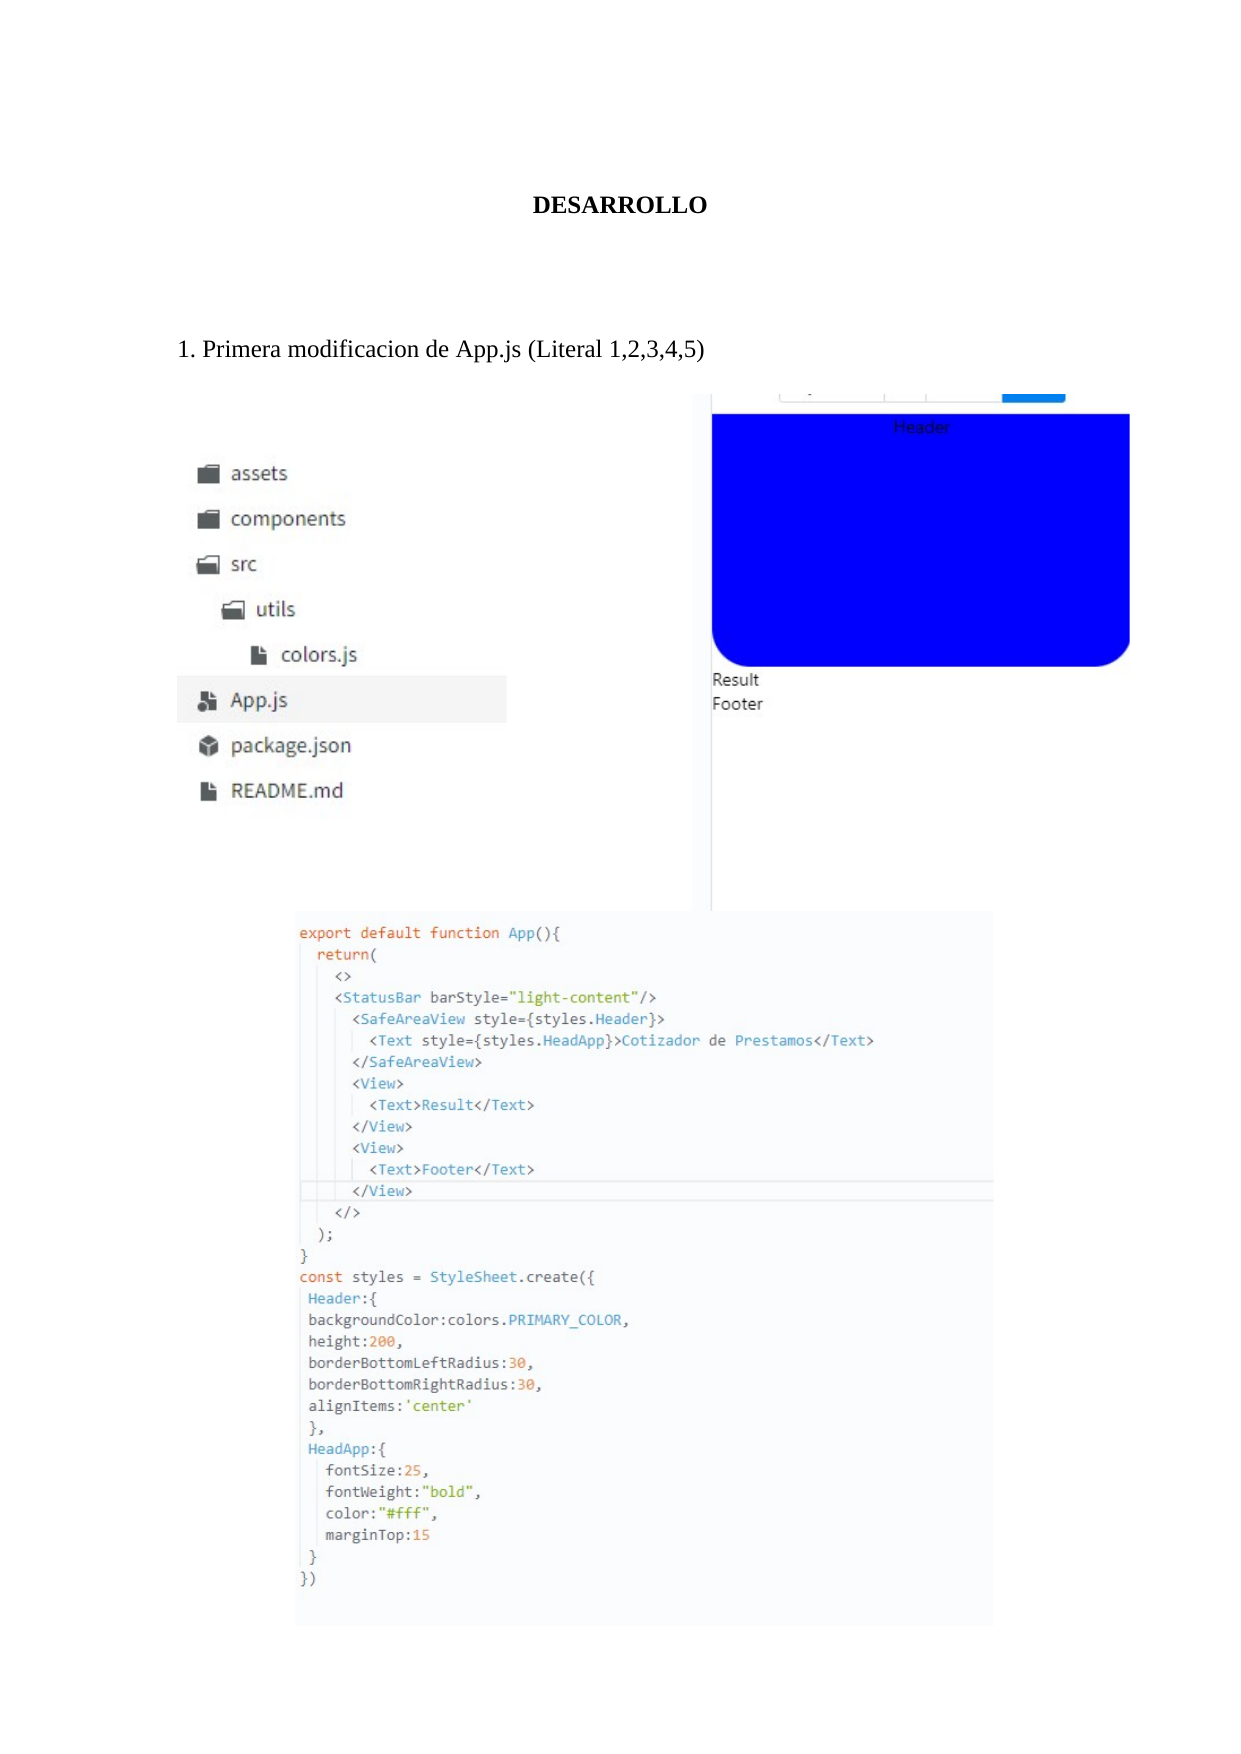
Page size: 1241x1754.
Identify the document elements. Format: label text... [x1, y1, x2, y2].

picture [177, 394, 1130, 1626]
list DESARROLLO [177, 190, 1063, 219]
text 1. Primera modificacion de App.js (Literal 1,2,3,4,5) [177, 334, 1063, 363]
